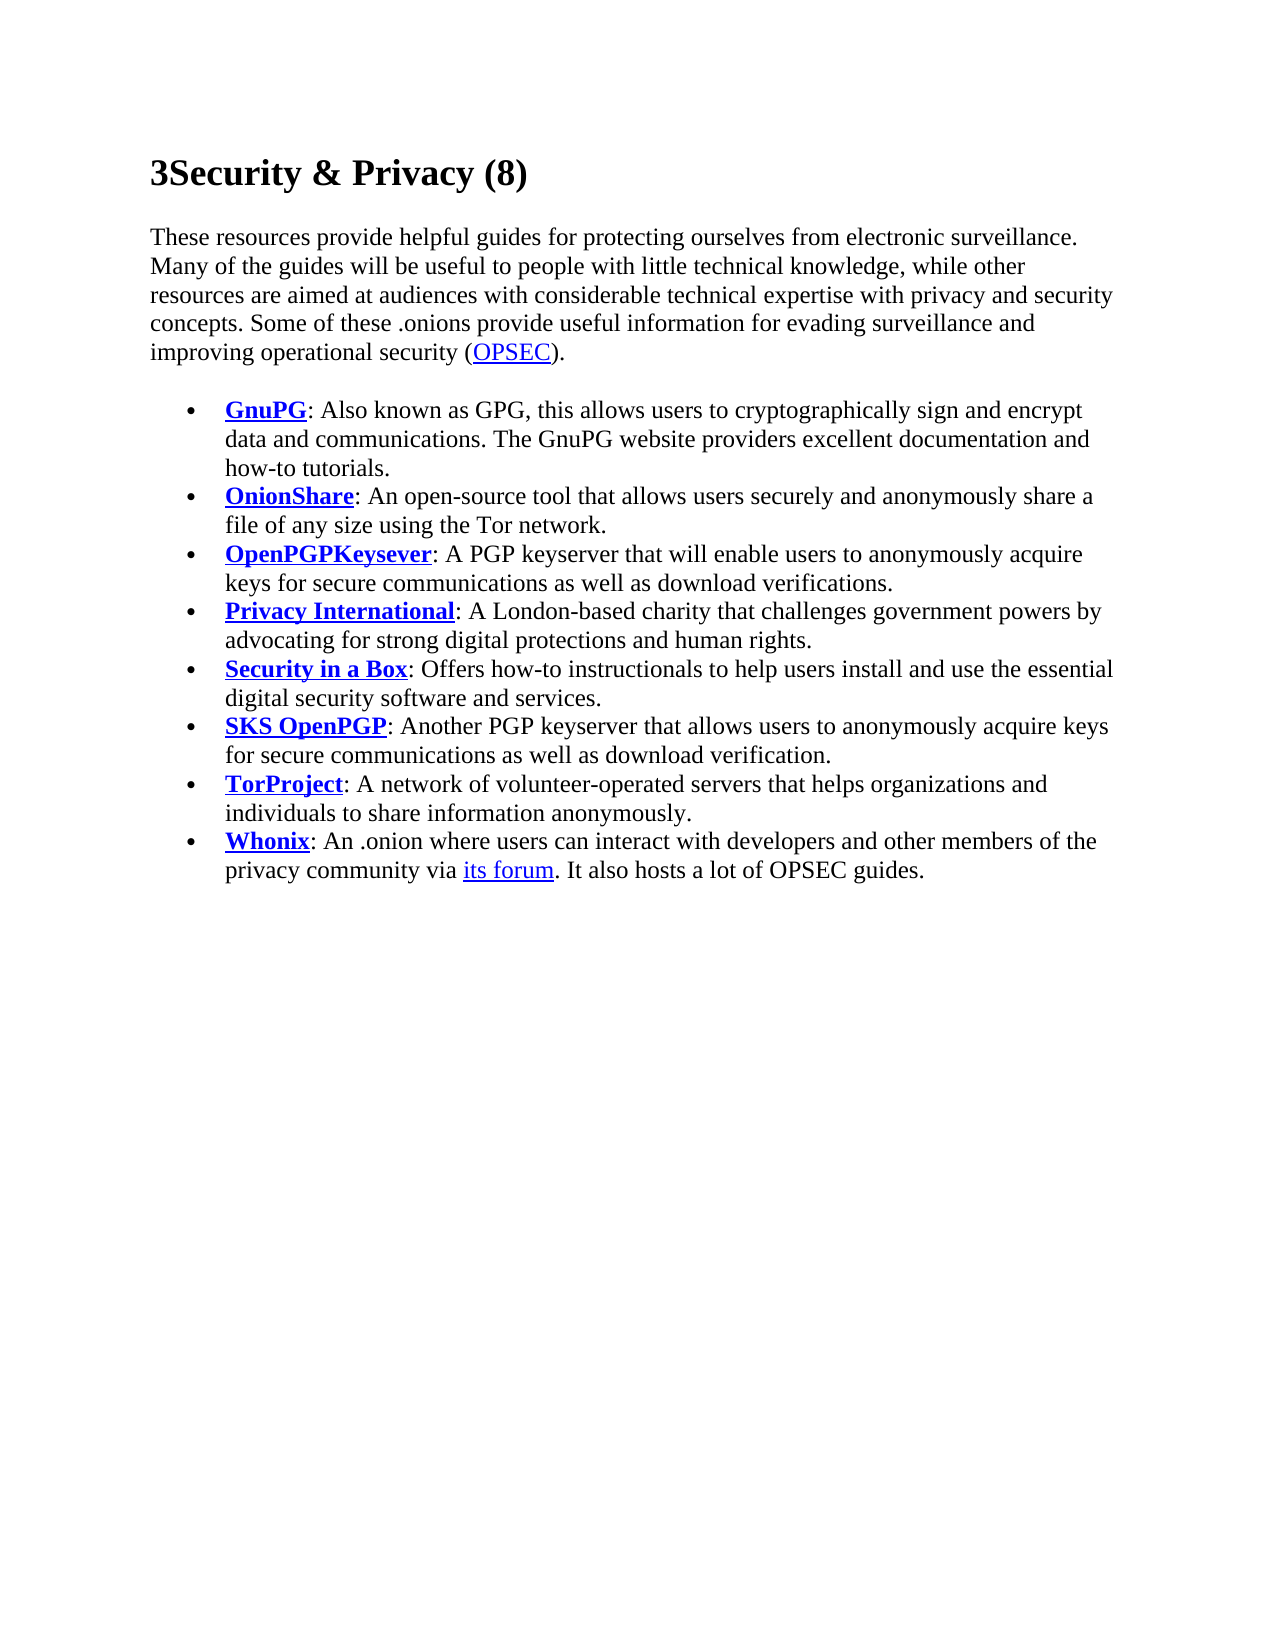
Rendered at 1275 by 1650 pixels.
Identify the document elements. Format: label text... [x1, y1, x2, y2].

list GnuPG: Also known as GPG, this allows users to cryptographically sign and encrypt data and communications. The GnuPG website providers excellent documentation and how-to tutorials. [187, 395, 1125, 481]
list SKS OpenPGP: Another PGP keyserver that allows users to anonymously acquire keys for secure communications as well as download verification. [187, 711, 1125, 769]
list Security in a Box: Offers how-to instructionals to help users install and use the essential digital security software and services. [187, 654, 1125, 711]
list Whonix: An .onion where users can interact with developers and other members of the privacy community via its forum. It also hosts a lot of OPSEC guides. [187, 826, 1125, 884]
list TorProject: A network of volunteer-operated servers that helps organizations and individuals to share information anonymously. [187, 769, 1125, 826]
text These resources provide helpful guides for protecting ourselves from electronic surveillance. Many of the guides will be useful to people with little technical knowledge, while other resources are aimed at audiences with considerable technical expertise with privacy and security concepts. Some of these .onions provide useful information for evading surveillance and improving operational security (OPSEC). [150, 222, 1125, 366]
list OnionShare: An open-source tool that allows users securely and anonymously share a file of any size using the Tor network. [187, 481, 1125, 539]
text 3Security & Privacy (8) [150, 150, 1125, 193]
list OpenPGPKeysever: A PGP keyserver that will enable users to anonymously acquire keys for secure communications as well as download verifications. [187, 539, 1125, 596]
list Privacy International: A London-based charity that challenges government powers by advocating for strong digital protections and human rights. [187, 596, 1125, 654]
